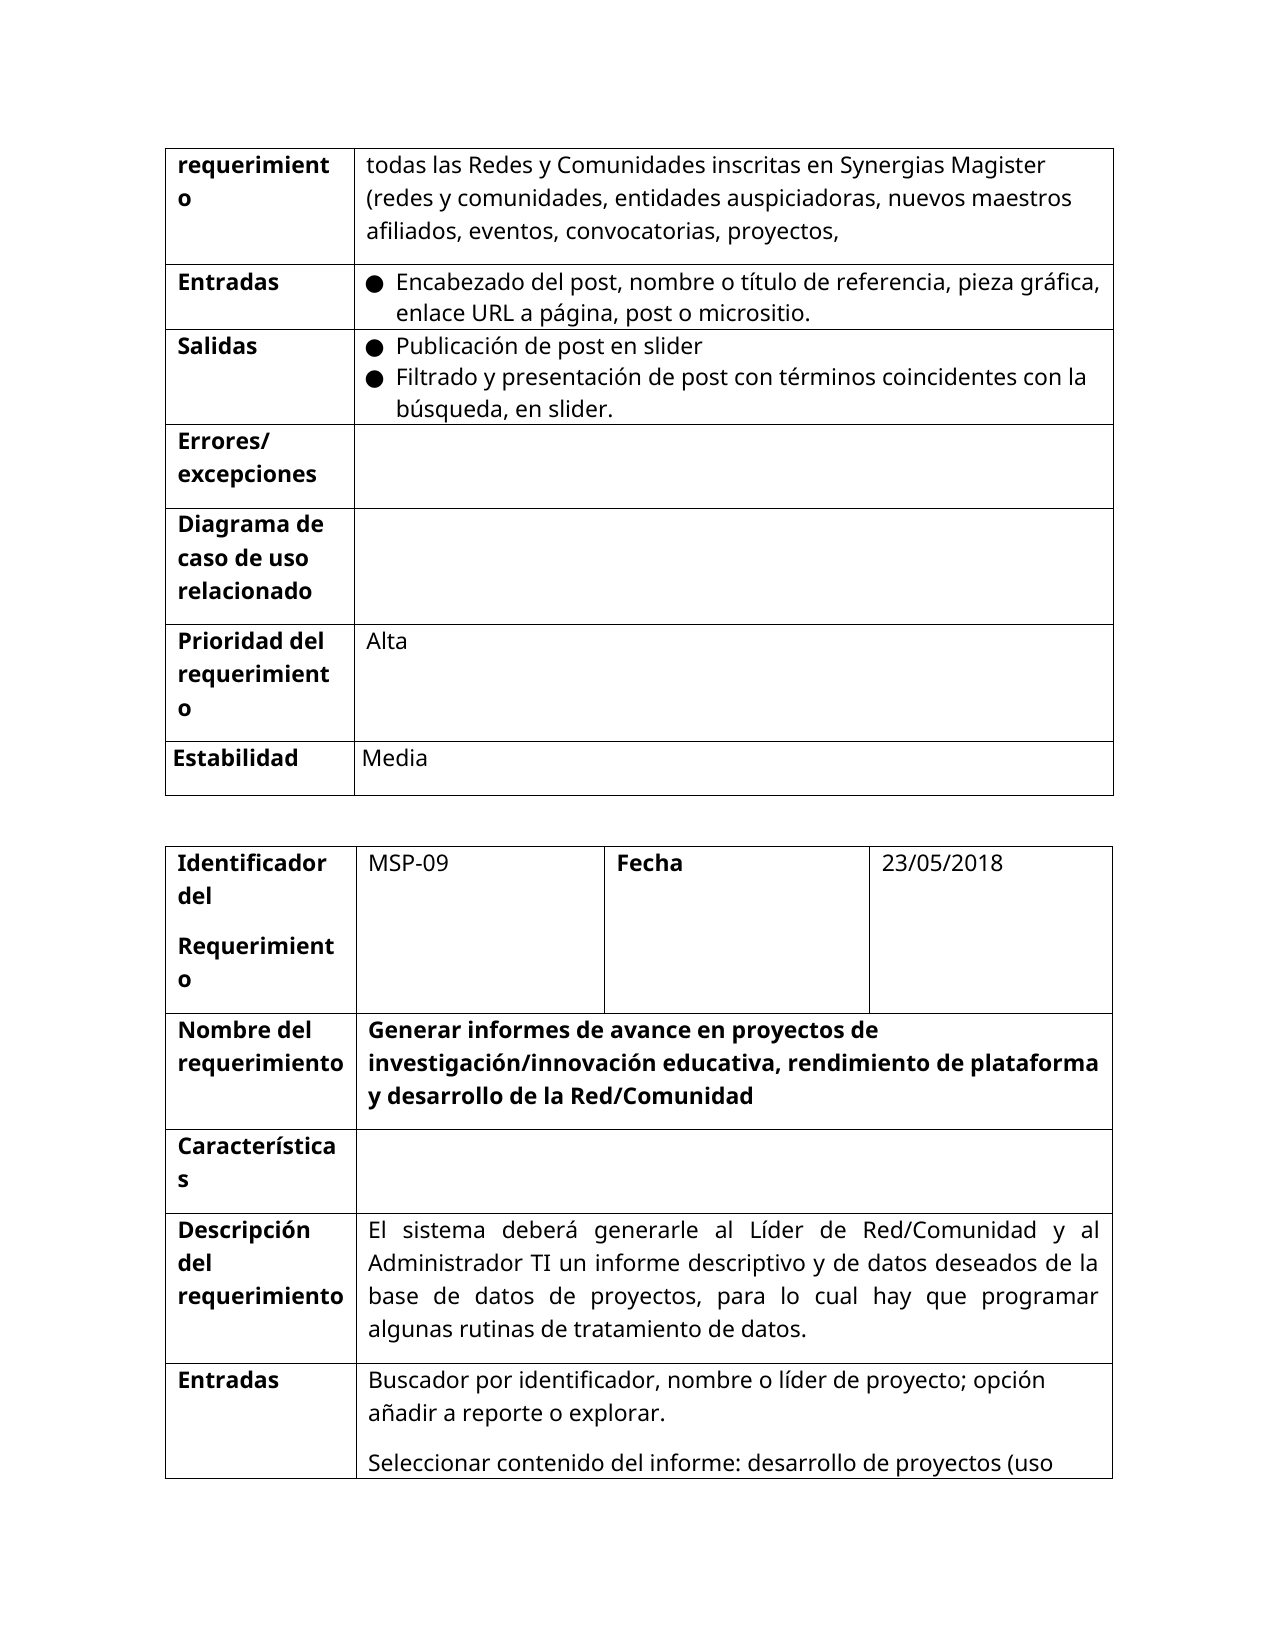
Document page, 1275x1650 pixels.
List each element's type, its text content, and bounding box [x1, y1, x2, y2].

table_cell Prioridad del requerimiento [166, 625, 354, 741]
table_cell Características [166, 1130, 356, 1213]
table_header 23/05/2018 [870, 847, 1112, 1012]
table_cell Errores/excepciones [166, 425, 354, 507]
table_cell Alta [355, 625, 1113, 741]
table_header MSP-09 [357, 847, 604, 1012]
table_cell [355, 509, 1113, 624]
table_cell Entradas [166, 1364, 356, 1478]
table_cell Estabilidad [166, 742, 354, 795]
table_cell Media [355, 742, 1113, 795]
table_header Identificador del Requerimiento [166, 847, 356, 1012]
table_cell Descripción del requerimiento [166, 1214, 356, 1363]
table_cell [357, 1130, 1112, 1213]
table_cell Diagrama de caso de uso relacionado [166, 509, 354, 624]
table_cell Entradas [166, 265, 354, 329]
table_cell El sistema deberá generarle al Líder de Red/Comunidad y al Administrador TI un informe descriptivo y de datos deseados de la base de datos de proyectos, para lo cual hay que programar algunas rutinas de tratamiento de datos. [357, 1214, 1112, 1363]
table_cell Nombre del requerimiento [166, 1014, 356, 1129]
table_cell Salidas [166, 330, 354, 424]
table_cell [166, 149, 354, 264]
table_cell Generar informes de avance en proyectos de investigación/innovación educativa, rendimiento de plataforma y desarrollo de la Red/Comunidad [357, 1014, 1112, 1129]
table_header Fecha [605, 847, 869, 1012]
table_cell Publicación de post en slider Filtrado y presentación de post con términos coincidentes con la búsqueda, en slider. [355, 330, 1113, 424]
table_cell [357, 1364, 1112, 1478]
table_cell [355, 149, 1113, 264]
table_cell [355, 425, 1113, 507]
table_cell Encabezado del post, nombre o título de referencia, pieza gráfica, enlace URL a página, post o micrositio. [355, 265, 1113, 329]
